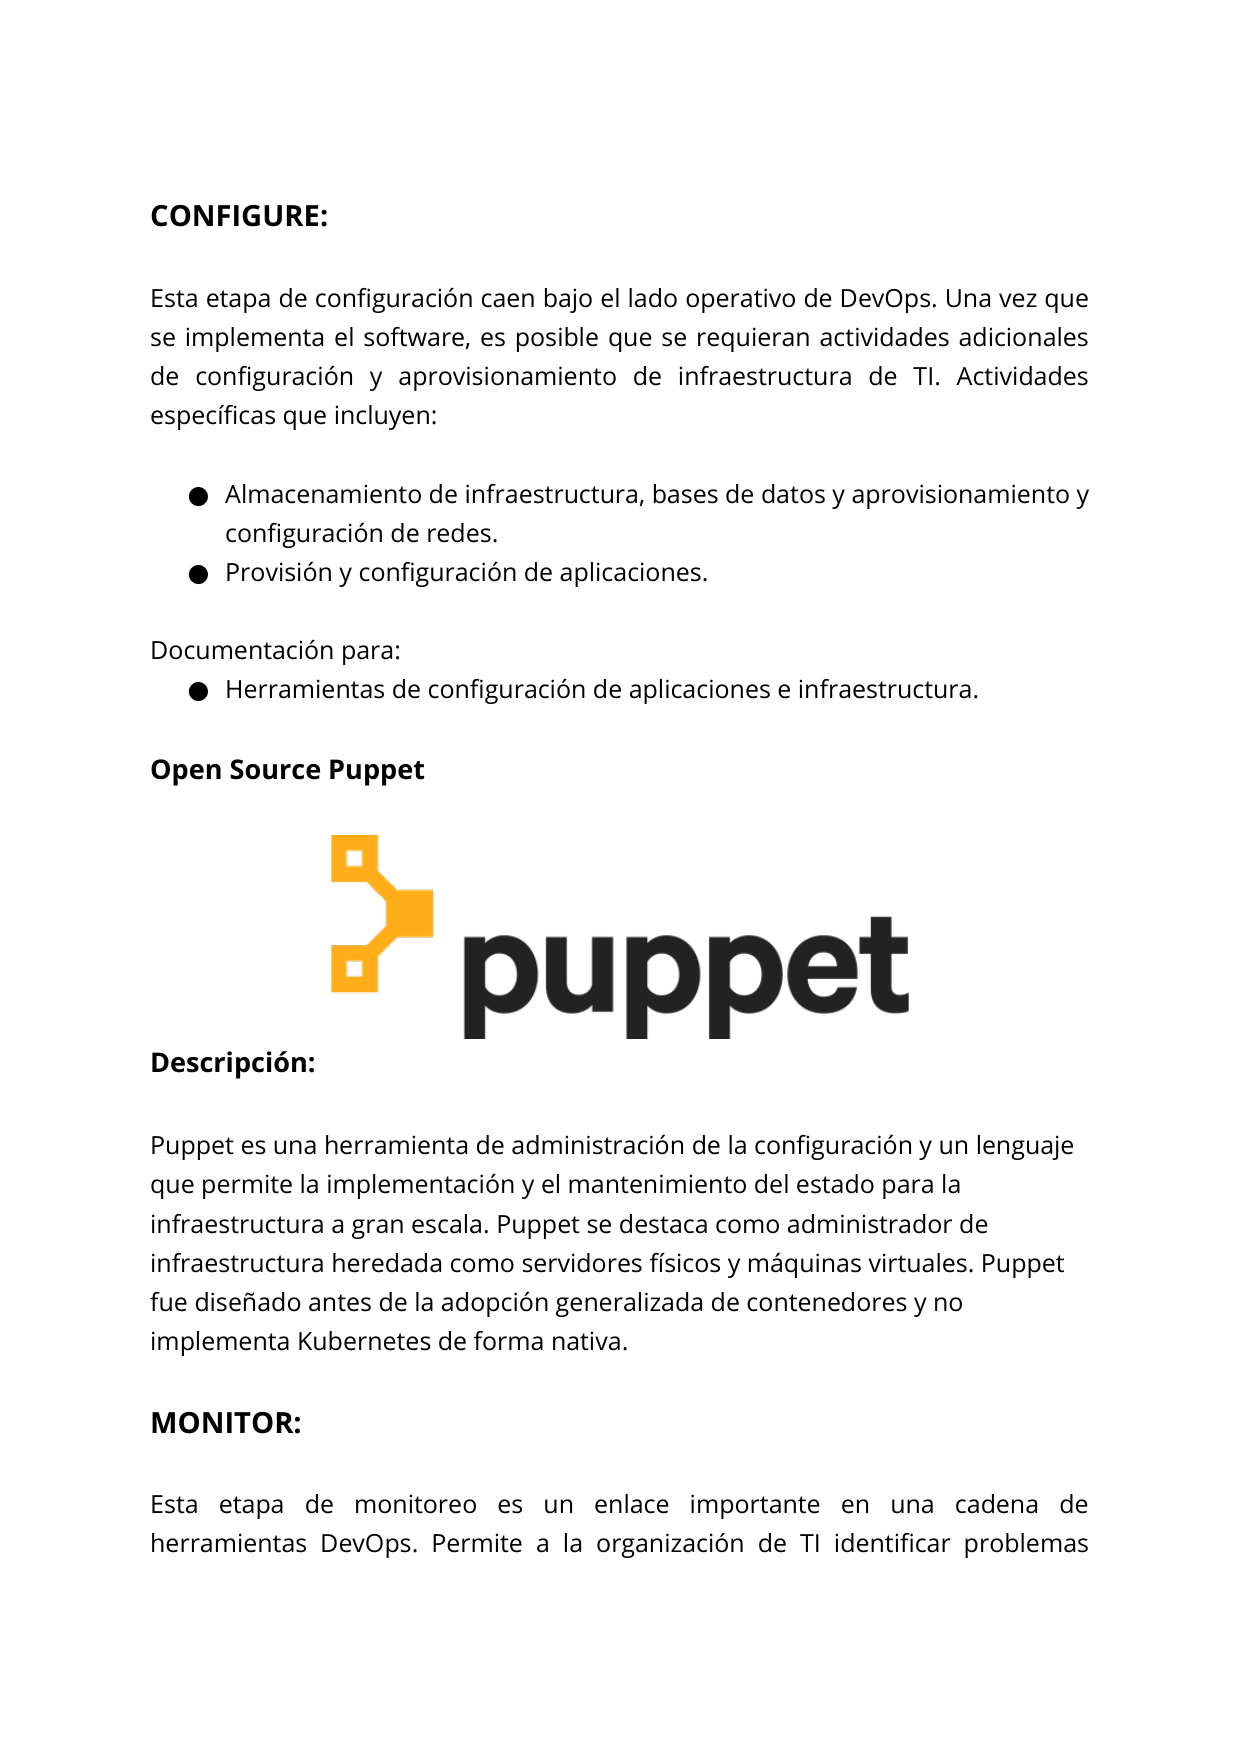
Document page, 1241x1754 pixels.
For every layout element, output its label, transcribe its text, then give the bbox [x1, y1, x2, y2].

subtitle CONFIGURE: [150, 196, 1090, 235]
list Almacenamiento de infraestructura, bases de datos y aprovisionamiento y configuración de redes. [187, 476, 1090, 549]
text Open Source Puppet [150, 750, 1090, 787]
subtitle MONITOR: [150, 1402, 1090, 1442]
text Esta etapa de configuración caen bajo el lado operativo de DevOps. Una vez que se implementa el software, es posible que se requieran actividades adicionales de configuración y aprovisionamiento de infraestructura de TI. Actividades específicas que incluyen: [150, 280, 1090, 432]
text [150, 1487, 1090, 1560]
text Puppet es una herramienta de administración de la configuración y un lenguaje que permite la implementación y el mantenimiento del estado para la infraestructura a gran escala. Puppet se destaca como administrador de infraestructura heredada como servidores físicos y máquinas virtuales. Puppet fue diseñado antes de la adopción generalizada de contenedores y no implementa Kubernetes de forma nativa. [150, 1128, 1090, 1358]
picture [331, 835, 909, 1039]
text Descripción: [150, 1043, 1090, 1080]
list Herramientas de configuración de aplicaciones e infraestructura. [187, 672, 1090, 706]
list Provisión y configuración de aplicaciones. [187, 554, 1090, 589]
text Documentación para: [150, 633, 1090, 667]
